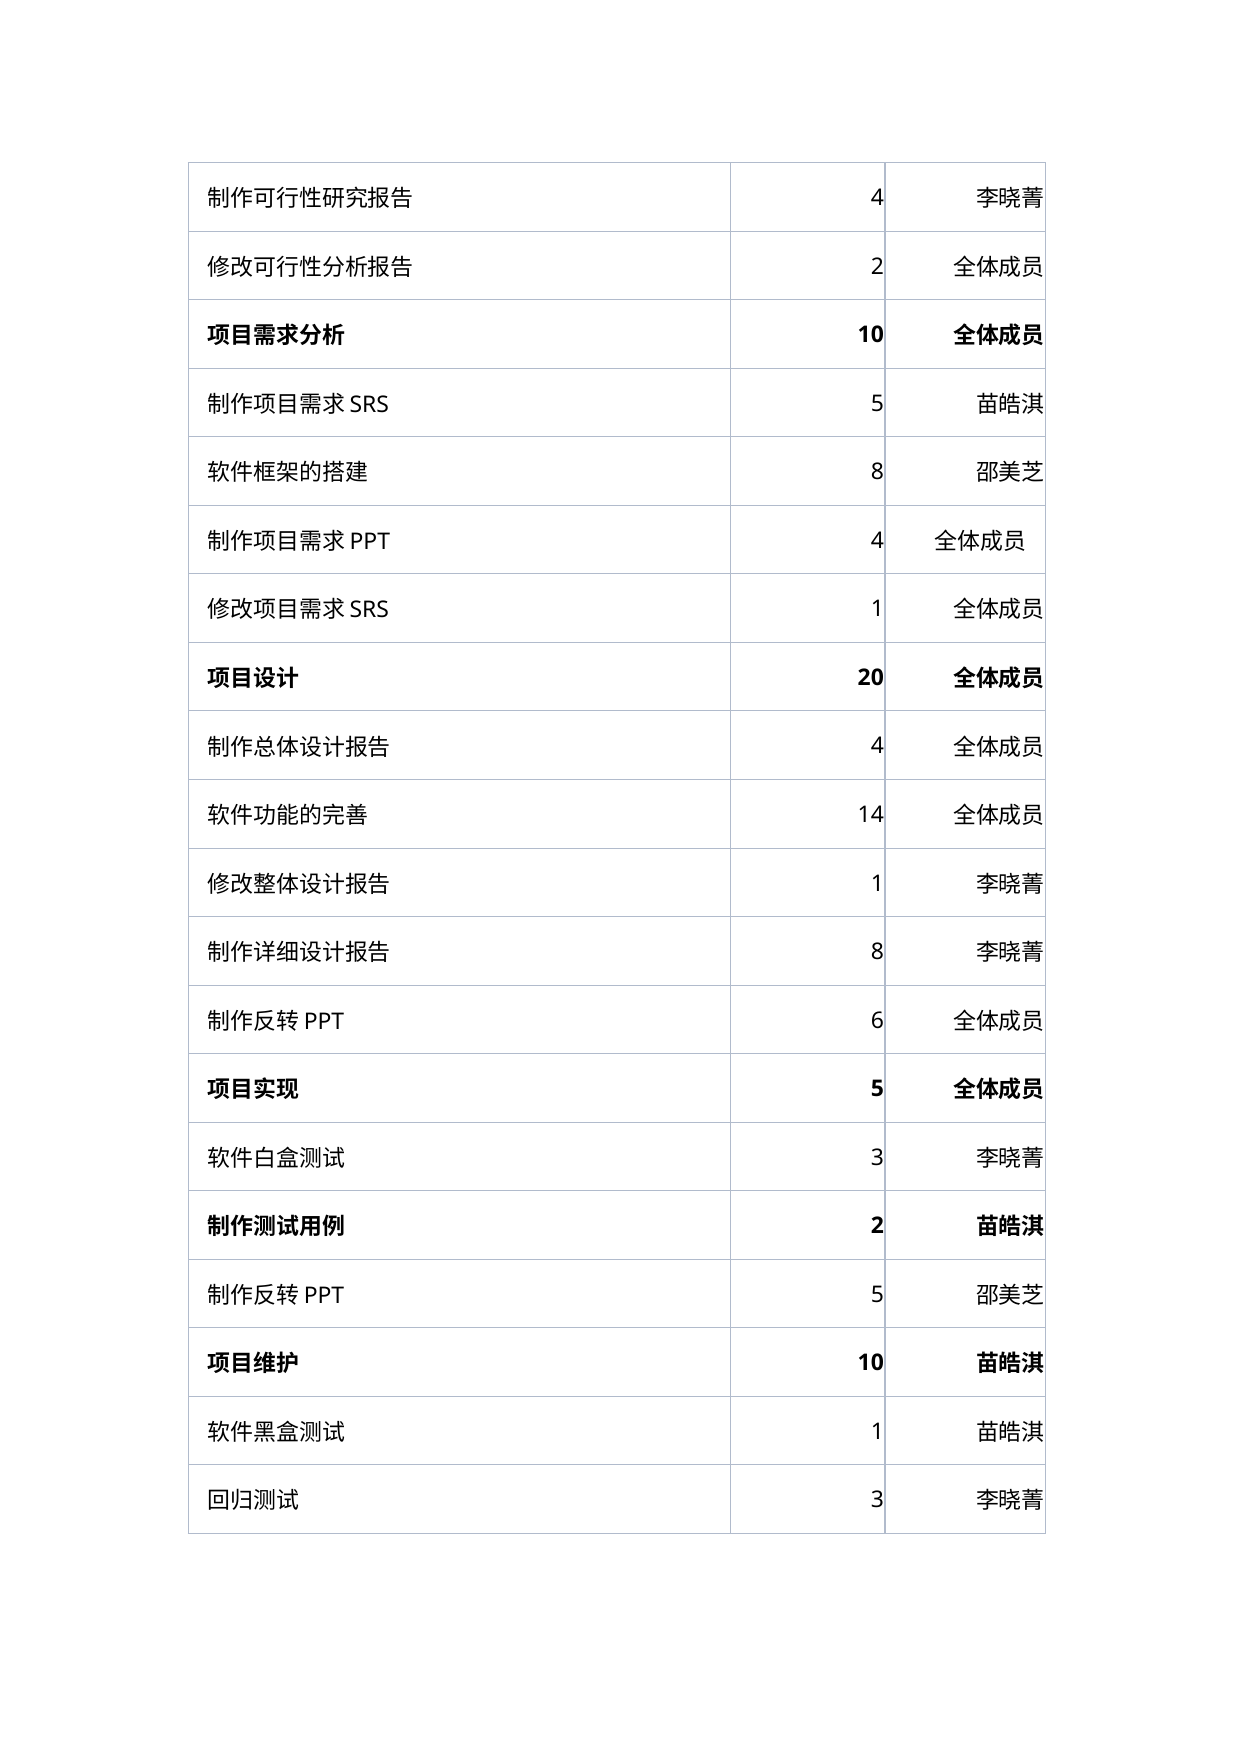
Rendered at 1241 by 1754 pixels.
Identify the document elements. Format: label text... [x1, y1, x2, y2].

table_cell 邵美芝 [886, 1260, 1045, 1327]
table_cell 项目实现 [189, 1054, 730, 1122]
table_cell 3 [731, 1123, 884, 1190]
table_cell 2 [731, 1191, 884, 1259]
table_cell 1 [731, 1397, 884, 1464]
table_cell 全体成员 [886, 986, 1045, 1053]
table_cell 苗皓淇 [886, 1328, 1045, 1396]
table_cell 软件功能的完善 [189, 780, 730, 847]
table_cell 李晓菁 [886, 917, 1045, 984]
table_cell 项目维护 [189, 1328, 730, 1396]
table_cell 4 [731, 711, 884, 779]
table_cell 修改可行性分析报告 [189, 232, 730, 299]
table_cell 制作测试用例 [189, 1191, 730, 1259]
table_cell 李晓菁 [886, 1123, 1045, 1190]
table_cell 制作反转PPT [189, 986, 730, 1053]
table_cell 4 [731, 163, 884, 231]
table_cell 1 [731, 849, 884, 916]
table_cell 5 [731, 1054, 884, 1122]
table_cell 制作反转PPT [189, 1260, 730, 1327]
table_cell 全体成员 [886, 232, 1045, 299]
table_cell 制作项目需求PPT [189, 506, 730, 573]
table_cell 5 [731, 1260, 884, 1327]
table_cell 修改整体设计报告 [189, 849, 730, 916]
table_cell 制作总体设计报告 [189, 711, 730, 779]
table_cell 20 [731, 643, 884, 710]
table_cell 回归测试 [189, 1465, 730, 1533]
table_cell 李晓菁 [886, 849, 1045, 916]
table_cell 李晓菁 [886, 163, 1045, 231]
table_cell 李晓菁 [886, 1465, 1045, 1533]
table_cell 6 [731, 986, 884, 1053]
table_cell 全体成员 [886, 643, 1045, 710]
table_cell 项目需求分析 [189, 300, 730, 368]
table_cell 10 [731, 1328, 884, 1396]
table_cell 全体成员 [886, 780, 1045, 847]
table_cell 全体成员 [886, 300, 1045, 368]
table_cell 邵美芝 [886, 437, 1045, 505]
table_cell 8 [731, 917, 884, 984]
table_cell 全体成员 [886, 506, 1045, 573]
table_cell 全体成员 [886, 574, 1045, 642]
table_cell 项目设计 [189, 643, 730, 710]
table_cell 制作可行性研究报告 [189, 163, 730, 231]
table_cell 制作详细设计报告 [189, 917, 730, 984]
table_cell 修改项目需求SRS [189, 574, 730, 642]
table_cell 软件框架的搭建 [189, 437, 730, 505]
table_cell 全体成员 [886, 1054, 1045, 1122]
table_cell 苗皓淇 [886, 369, 1045, 436]
table_cell 苗皓淇 [886, 1397, 1045, 1464]
table_cell 14 [731, 780, 884, 847]
table_cell 软件白盒测试 [189, 1123, 730, 1190]
table_cell 3 [731, 1465, 884, 1533]
table_cell 10 [731, 300, 884, 368]
table_cell 苗皓淇 [886, 1191, 1045, 1259]
table_cell 4 [731, 506, 884, 573]
table_cell 制作项目需求SRS [189, 369, 730, 436]
table_cell 5 [731, 369, 884, 436]
table_cell 8 [731, 437, 884, 505]
table_cell 软件黑盒测试 [189, 1397, 730, 1464]
table_cell 1 [731, 574, 884, 642]
table_cell 2 [731, 232, 884, 299]
table_cell 全体成员 [886, 711, 1045, 779]
